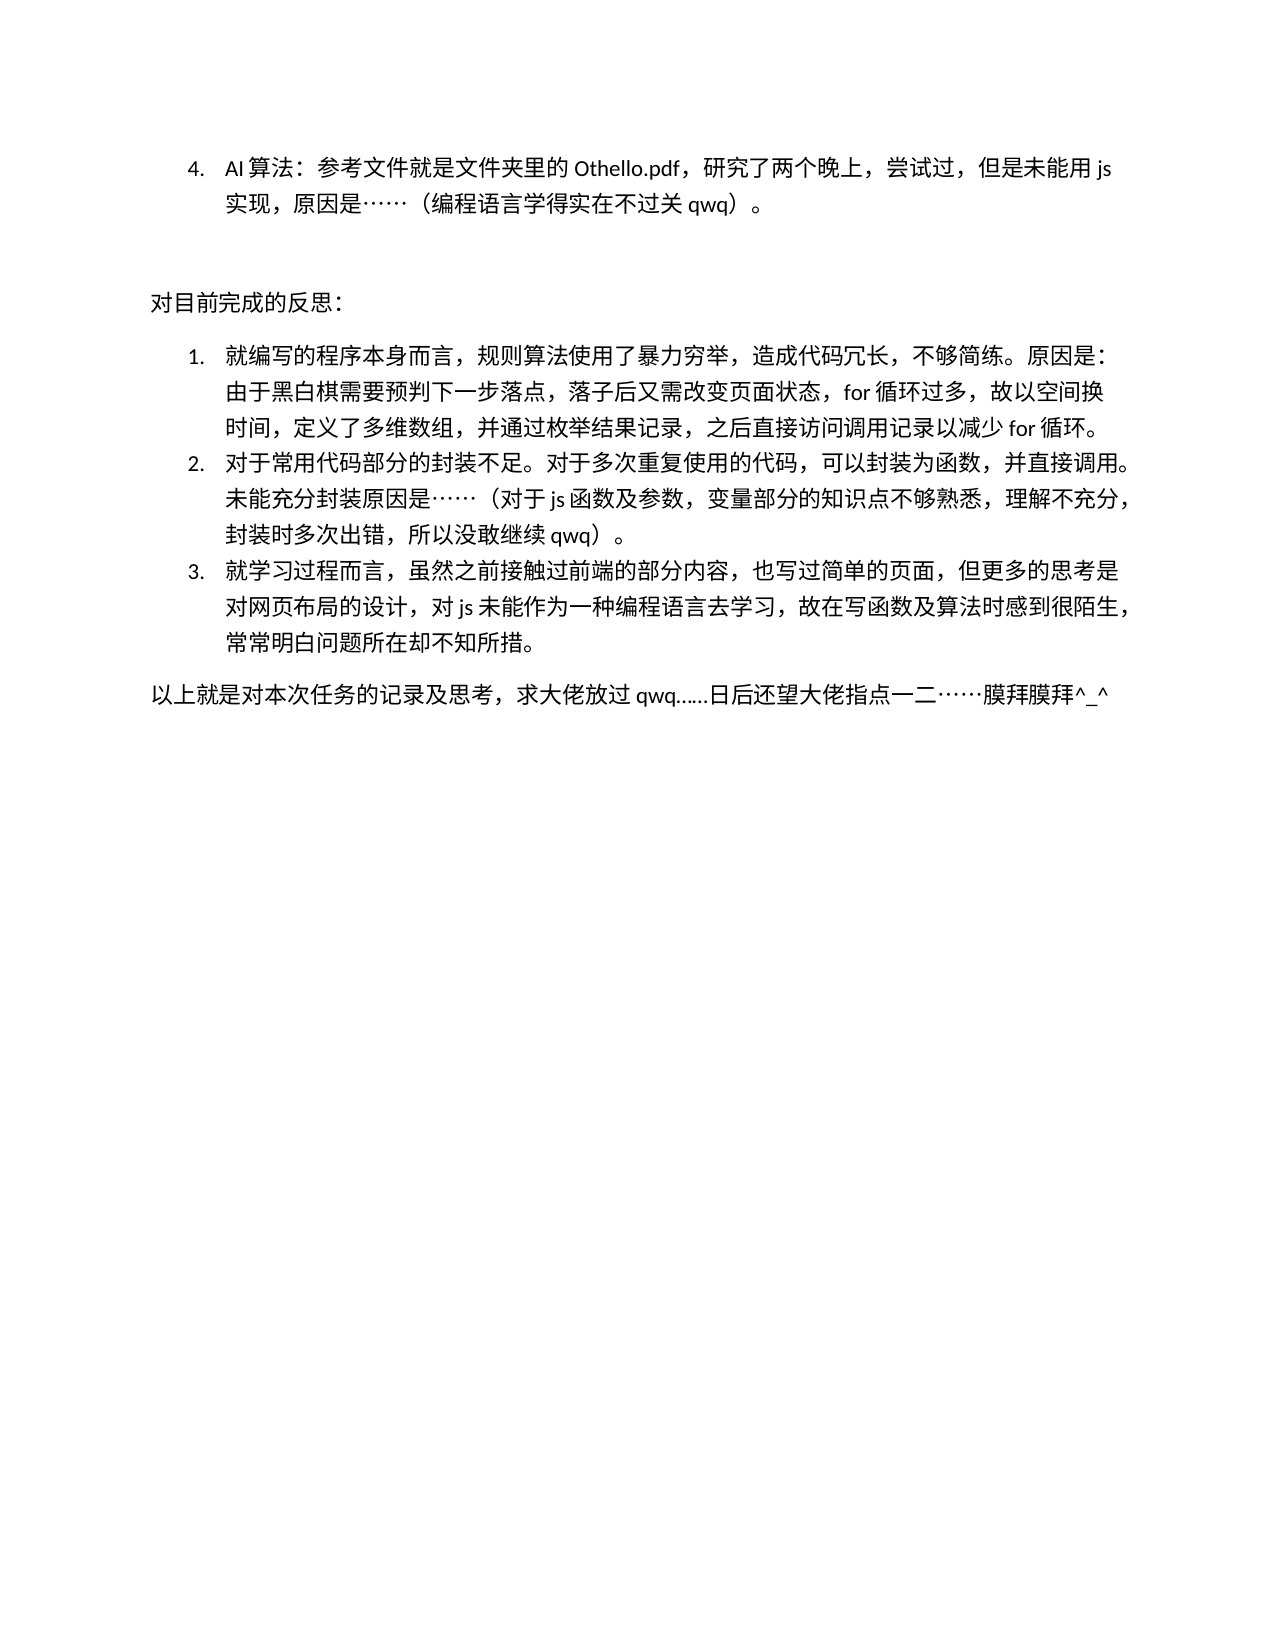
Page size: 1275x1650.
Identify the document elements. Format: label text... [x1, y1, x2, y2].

text 以上就是对本次任务的记录及思考，求大佬放过qwq……日后还望大佬指点一二……膜拜膜拜^_^ [150, 677, 1125, 710]
list AI算法：参考文件就是文件夹里的Othello.pdf，研究了两个晚上，尝试过，但是未能用js实现，原因是……（编程语言学得实在不过关qwq）。 [187, 150, 1125, 219]
text 对目前完成的反思： [150, 285, 1125, 318]
list 对于常用代码部分的封装不足。对于多次重复使用的代码，可以封装为函数，并直接调用。未能充分封装原因是……（对于js函数及参数，变量部分的知识点不够熟悉，理解不充分，封装时多次出错，所以没敢继续qwq）。 [187, 445, 1125, 550]
list 就学习过程而言，虽然之前接触过前端的部分内容，也写过简单的页面，但更多的思考是对网页布局的设计，对js未能作为一种编程语言去学习，故在写函数及算法时感到很陌生，常常明白问题所在却不知所措。 [187, 553, 1125, 658]
list 就编写的程序本身而言，规则算法使用了暴力穷举，造成代码冗长，不够简练。原因是：由于黑白棋需要预判下一步落点，落子后又需改变页面状态，for循环过多，故以空间换时间，定义了多维数组，并通过枚举结果记录，之后直接访问调用记录以减少for循环。 [187, 338, 1125, 443]
